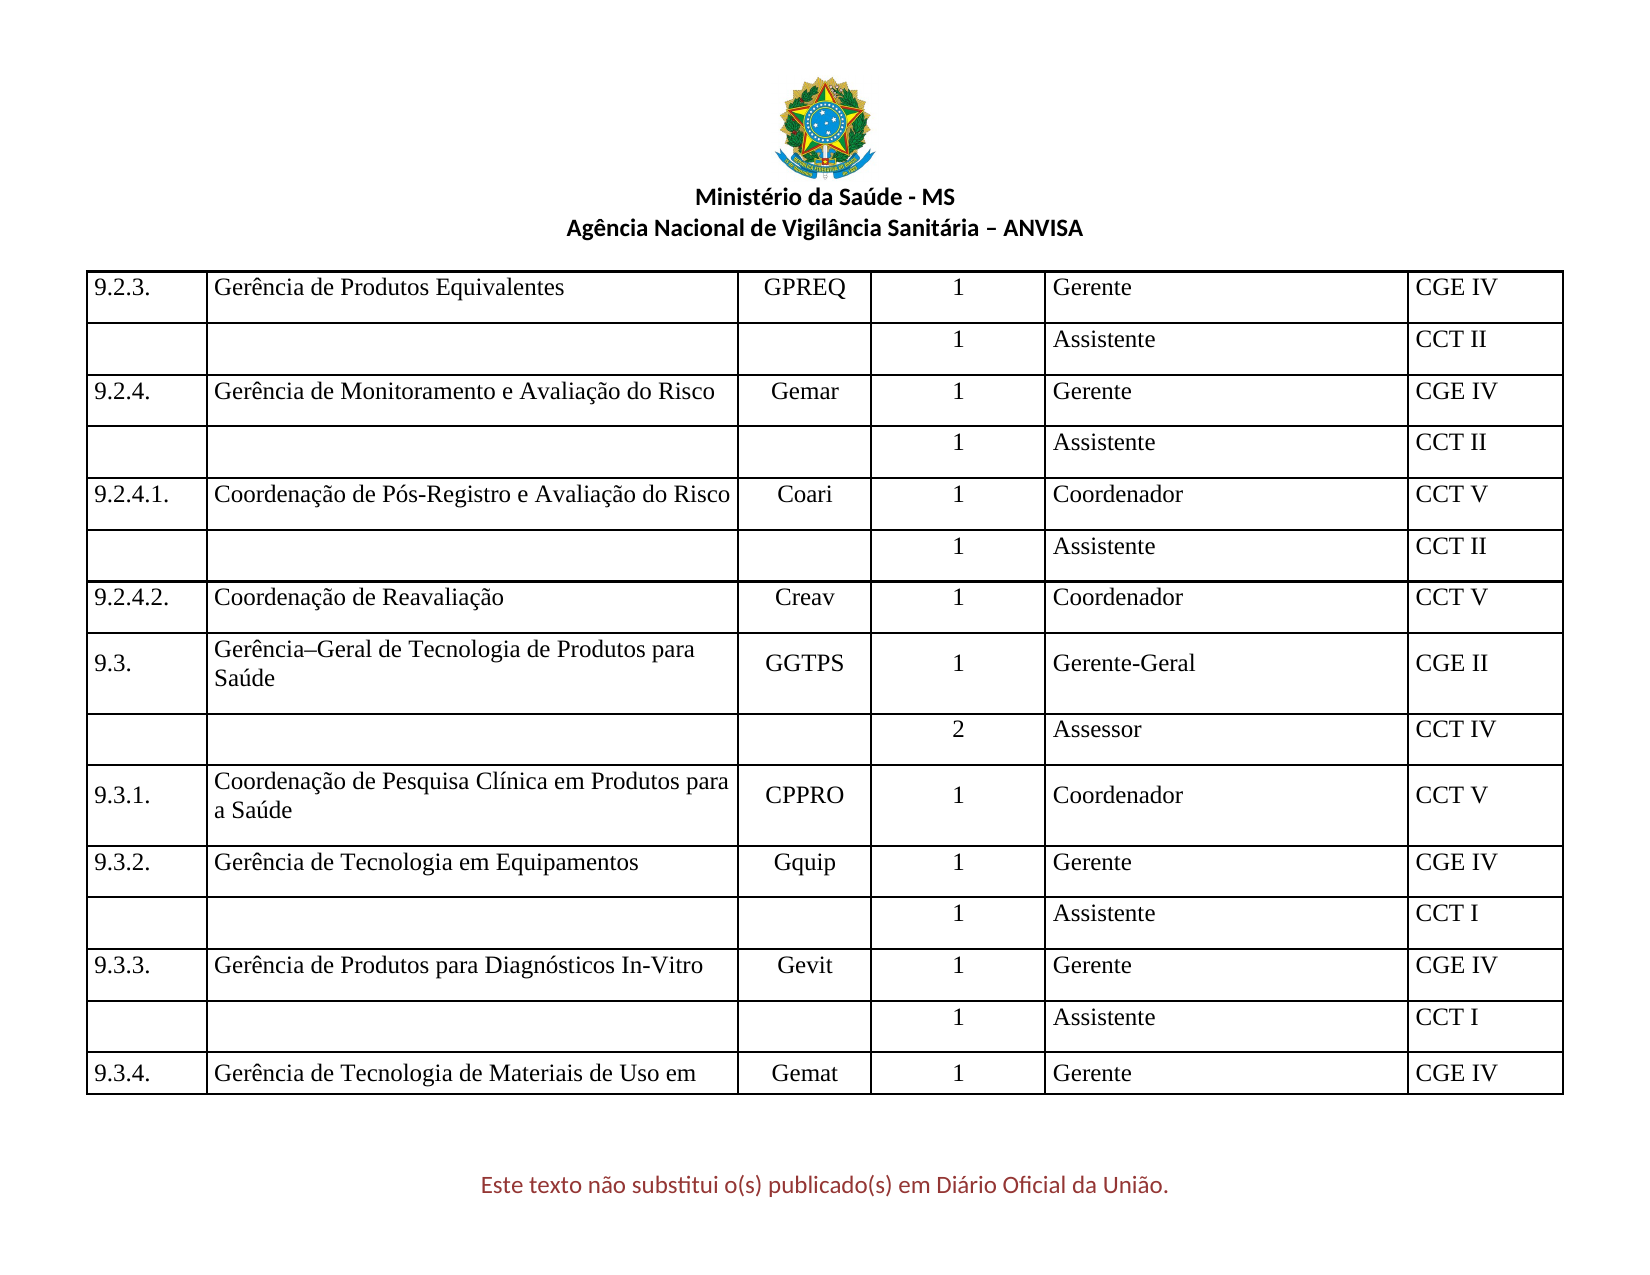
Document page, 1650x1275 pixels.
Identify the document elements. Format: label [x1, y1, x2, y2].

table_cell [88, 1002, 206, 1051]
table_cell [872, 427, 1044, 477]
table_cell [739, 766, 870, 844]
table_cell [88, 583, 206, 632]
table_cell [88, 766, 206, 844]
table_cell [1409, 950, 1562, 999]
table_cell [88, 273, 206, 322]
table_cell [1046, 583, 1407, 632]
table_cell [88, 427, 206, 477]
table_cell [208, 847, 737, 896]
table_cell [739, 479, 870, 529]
picture [771, 75, 879, 182]
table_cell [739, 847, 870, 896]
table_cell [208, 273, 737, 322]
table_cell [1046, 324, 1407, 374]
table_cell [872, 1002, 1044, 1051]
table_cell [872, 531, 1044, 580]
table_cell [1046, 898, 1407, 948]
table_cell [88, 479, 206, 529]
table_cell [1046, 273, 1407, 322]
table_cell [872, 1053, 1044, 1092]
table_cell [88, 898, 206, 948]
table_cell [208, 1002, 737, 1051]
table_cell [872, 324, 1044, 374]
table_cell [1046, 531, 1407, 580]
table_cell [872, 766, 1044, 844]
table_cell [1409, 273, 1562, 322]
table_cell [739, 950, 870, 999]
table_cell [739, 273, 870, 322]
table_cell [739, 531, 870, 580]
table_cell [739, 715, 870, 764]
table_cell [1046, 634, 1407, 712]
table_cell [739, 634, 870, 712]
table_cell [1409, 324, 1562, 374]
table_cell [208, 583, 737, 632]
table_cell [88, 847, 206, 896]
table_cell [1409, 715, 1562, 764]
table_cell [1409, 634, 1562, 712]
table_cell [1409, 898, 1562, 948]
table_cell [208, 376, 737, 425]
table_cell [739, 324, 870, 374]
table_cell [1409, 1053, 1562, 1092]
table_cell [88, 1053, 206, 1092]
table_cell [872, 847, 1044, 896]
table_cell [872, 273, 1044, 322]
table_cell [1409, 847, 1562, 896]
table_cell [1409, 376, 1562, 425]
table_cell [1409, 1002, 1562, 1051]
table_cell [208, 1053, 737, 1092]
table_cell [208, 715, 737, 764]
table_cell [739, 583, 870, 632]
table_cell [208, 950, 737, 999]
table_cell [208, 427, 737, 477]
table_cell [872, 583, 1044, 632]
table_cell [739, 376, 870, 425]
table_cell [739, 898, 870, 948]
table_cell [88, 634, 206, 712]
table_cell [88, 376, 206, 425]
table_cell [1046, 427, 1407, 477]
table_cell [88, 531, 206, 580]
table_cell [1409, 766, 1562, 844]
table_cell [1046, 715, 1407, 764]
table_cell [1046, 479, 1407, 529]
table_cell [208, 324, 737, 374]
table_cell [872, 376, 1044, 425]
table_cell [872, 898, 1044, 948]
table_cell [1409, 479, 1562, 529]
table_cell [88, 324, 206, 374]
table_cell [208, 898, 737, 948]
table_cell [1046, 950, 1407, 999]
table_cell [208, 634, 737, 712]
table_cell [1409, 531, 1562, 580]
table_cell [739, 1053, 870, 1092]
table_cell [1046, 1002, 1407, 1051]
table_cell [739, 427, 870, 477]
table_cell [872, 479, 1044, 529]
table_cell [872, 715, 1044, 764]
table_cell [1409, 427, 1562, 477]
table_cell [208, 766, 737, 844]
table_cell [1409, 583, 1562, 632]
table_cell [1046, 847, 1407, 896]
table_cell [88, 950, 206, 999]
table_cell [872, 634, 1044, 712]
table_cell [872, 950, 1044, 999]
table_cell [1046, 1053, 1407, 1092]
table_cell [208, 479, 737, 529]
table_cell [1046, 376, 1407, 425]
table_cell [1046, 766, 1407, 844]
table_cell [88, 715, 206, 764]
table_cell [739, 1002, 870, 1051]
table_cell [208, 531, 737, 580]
